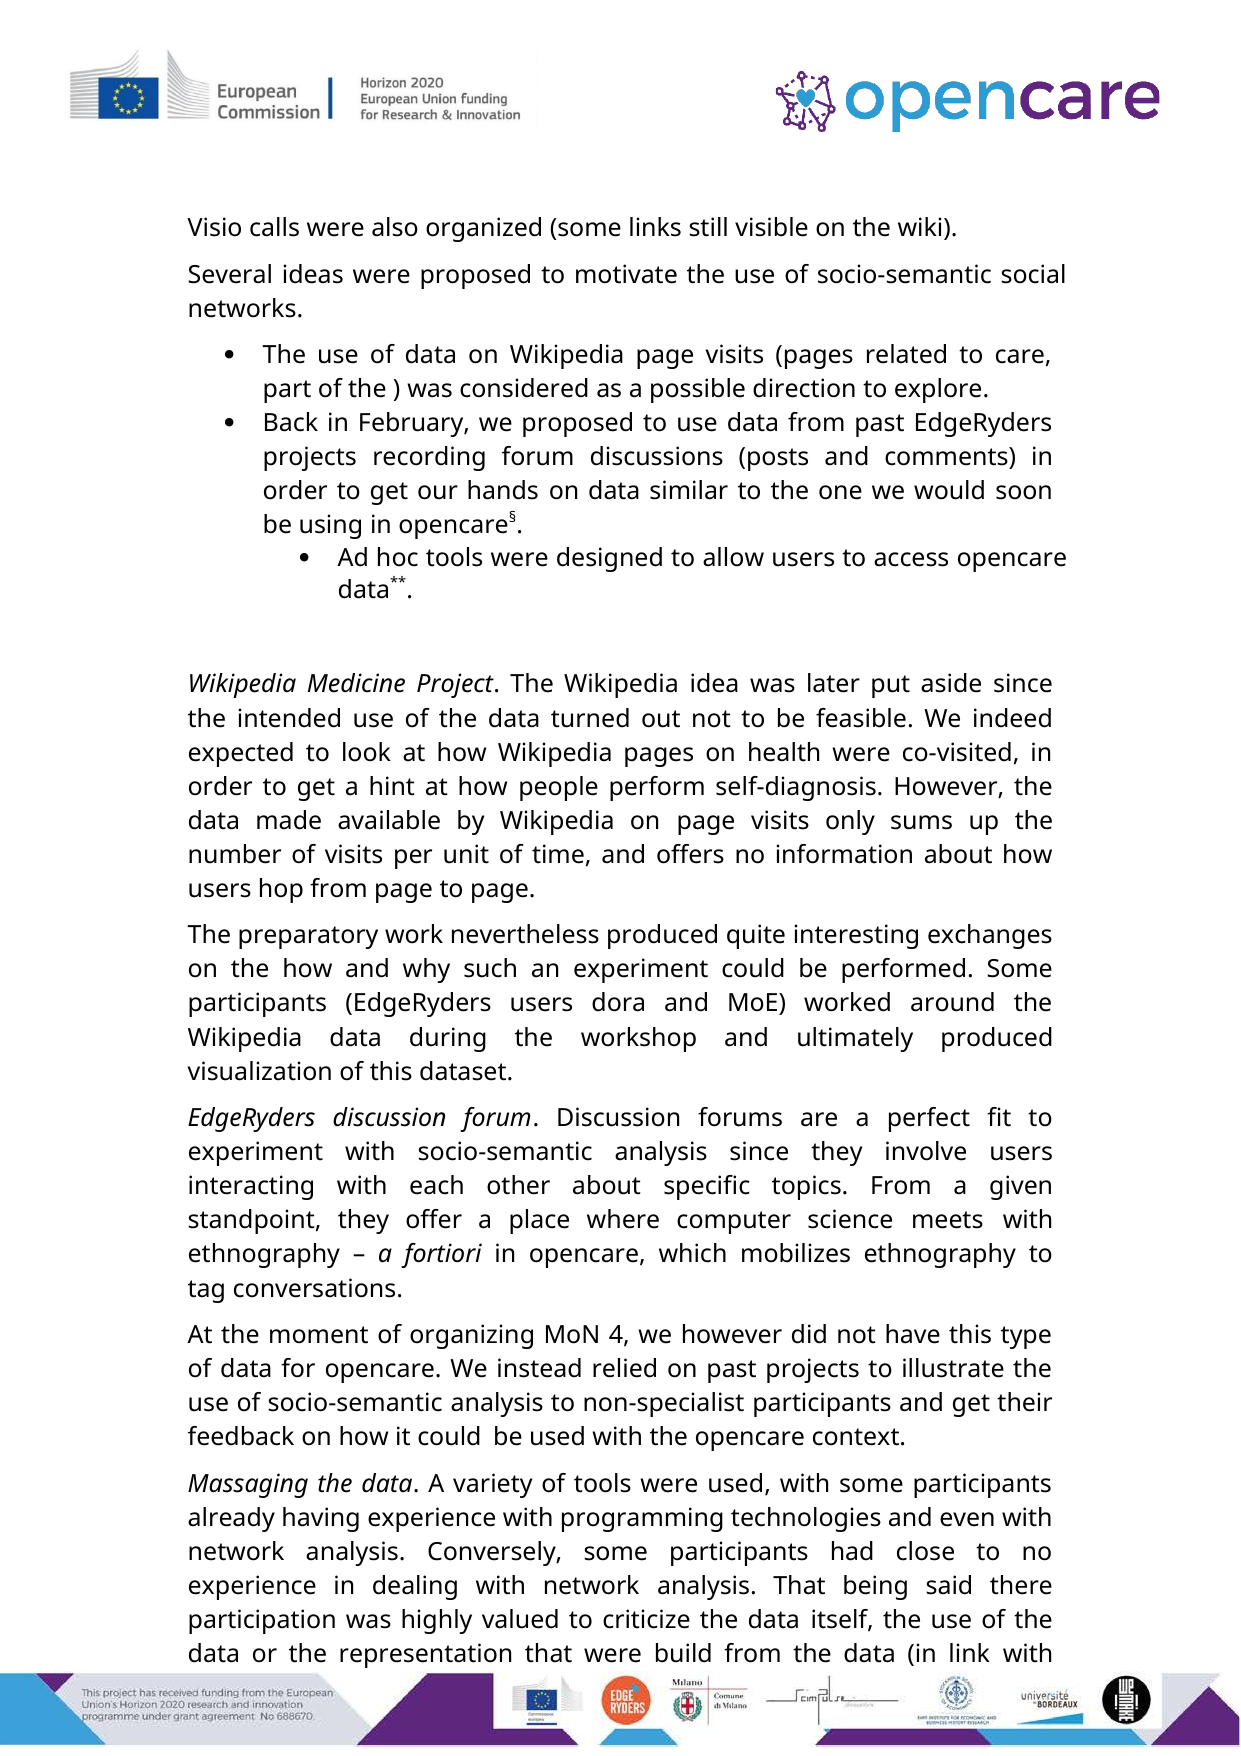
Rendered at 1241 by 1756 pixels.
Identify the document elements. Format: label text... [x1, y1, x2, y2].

text The preparatory work nevertheless produced quite interesting exchanges on the how and why such an experiment could be performed. Some participants (EdgeRyders users dora and MoE) worked around the Wikipedia data during the workshop and ultimately produced visualization of this dataset. [187, 917, 1053, 1087]
text EdgeRyders discussion forum. Discussion forums are a perfect fit to experiment with socio-semantic analysis since they involve users interacting with each other about specific topics. From a given standpoint, they offer a place where computer science meets with ethnography – a fortiori in opencare, which mobilizes ethnography to tag conversations. [187, 1100, 1053, 1304]
list Back in February, we proposed to use data from past EdgeRyders projects recording forum discussions (posts and comments) in order to get our hands on data similar to the one we would soon be using in opencare§. [225, 405, 1053, 541]
list The use of data on Wikipedia page visits (pages related to care, part of the ) was considered as a possible direction to explore. [225, 337, 1053, 405]
text Visio calls were also organized (some links still visible on the wiki). [187, 210, 1067, 244]
picture [775, 71, 1160, 132]
text Wikipedia Medicine Project. The Wikipedia idea was later put aside since the intended use of the data turned out not to be feasible. We indeed expected to look at how Wikipedia pages on health were co-visited, in order to get a hint at how people perform self-diagnosis. However, the data made available by Wikipedia on page visits only sums up the number of visits per unit of time, and offers no information about how users hop from page to page. [187, 666, 1053, 904]
list Ad hoc tools were designed to allow users to access opencare data**. [300, 541, 1067, 604]
text At the moment of organizing MoN 4, we however did not have this type of data for opencare. We instead relied on past projects to illustrate the use of socio-semantic analysis to non-specialist participants and get their feedback on how it could be used with the opencare context. [187, 1317, 1053, 1453]
picture [0, 1671, 1240, 1747]
picture [66, 45, 539, 132]
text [187, 1465, 1053, 1670]
text Several ideas were proposed to motivate the use of socio-semantic social networks. [187, 256, 1067, 324]
